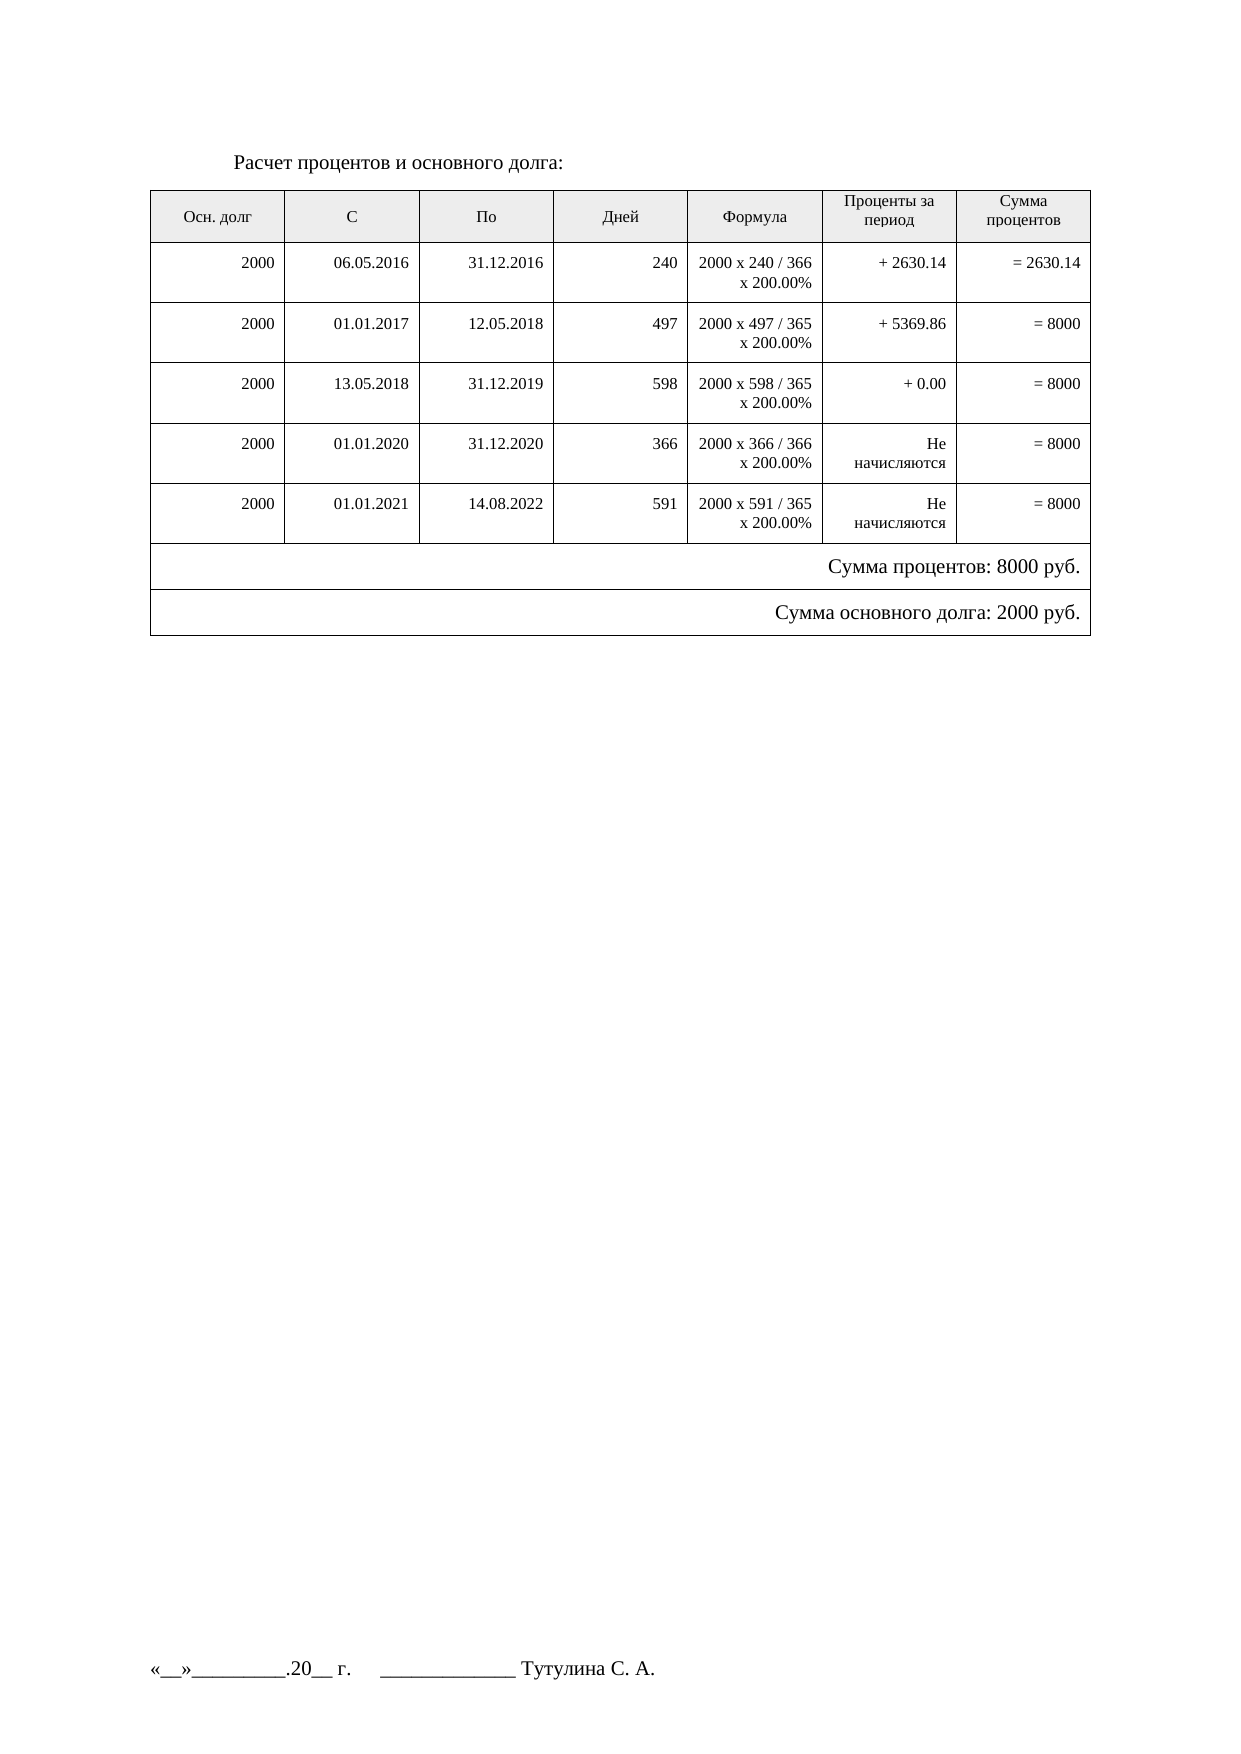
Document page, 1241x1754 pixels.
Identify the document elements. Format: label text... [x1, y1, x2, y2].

table_cell 31.12.2020 [420, 424, 553, 483]
table_cell + 2630.14 [823, 243, 956, 302]
table_cell 06.05.2016 [285, 243, 419, 302]
table_cell 2000 x 598 / 365 x 200.00% [688, 363, 822, 422]
table_cell Сумма основного долга: 2000 руб. [151, 590, 1090, 635]
table_cell 2000 [151, 424, 284, 483]
table_cell 01.01.2020 [285, 424, 419, 483]
table_cell 31.12.2019 [420, 363, 553, 422]
table_cell + 5369.86 [823, 303, 956, 362]
table_cell = 8000 [957, 303, 1090, 362]
table_header Формула [688, 191, 822, 242]
table_cell 497 [554, 303, 687, 362]
table_header Осн. долг [151, 191, 284, 242]
table_cell 366 [554, 424, 687, 483]
table_header Дней [554, 191, 687, 242]
table_cell 12.05.2018 [420, 303, 553, 362]
table_header Проценты за период [823, 191, 956, 242]
table_cell = 8000 [957, 363, 1090, 422]
table_cell 2000 x 366 / 366 x 200.00% [688, 424, 822, 483]
table_cell 01.01.2017 [285, 303, 419, 362]
table_cell Сумма процентов: 8000 руб. [151, 544, 1090, 589]
table_cell 14.08.2022 [420, 484, 553, 543]
table_cell + 0.00 [823, 363, 956, 422]
table_cell 2000 x 240 / 366 x 200.00% [688, 243, 822, 302]
table_cell 31.12.2016 [420, 243, 553, 302]
table_cell 13.05.2018 [285, 363, 419, 422]
table_cell 2000 [151, 303, 284, 362]
table_cell 2000 [151, 363, 284, 422]
table_cell 598 [554, 363, 687, 422]
table_cell 2000 x 497 / 365 x 200.00% [688, 303, 822, 362]
table_cell 591 [554, 484, 687, 543]
table_cell = 2630.14 [957, 243, 1090, 302]
table_cell Не начисляются [823, 424, 956, 483]
table_header Сумма процентов [957, 191, 1090, 242]
table_cell = 8000 [957, 484, 1090, 543]
table_cell Не начисляются [823, 484, 956, 543]
table_header По [420, 191, 553, 242]
text Расчет процентов и основного долга: [150, 150, 1090, 174]
table_cell 240 [554, 243, 687, 302]
table_cell 01.01.2021 [285, 484, 419, 543]
table_cell 2000 x 591 / 365 x 200.00% [688, 484, 822, 543]
table_cell 2000 [151, 484, 284, 543]
table_header C [285, 191, 419, 242]
table_cell = 8000 [957, 424, 1090, 483]
table_cell 2000 [151, 243, 284, 302]
